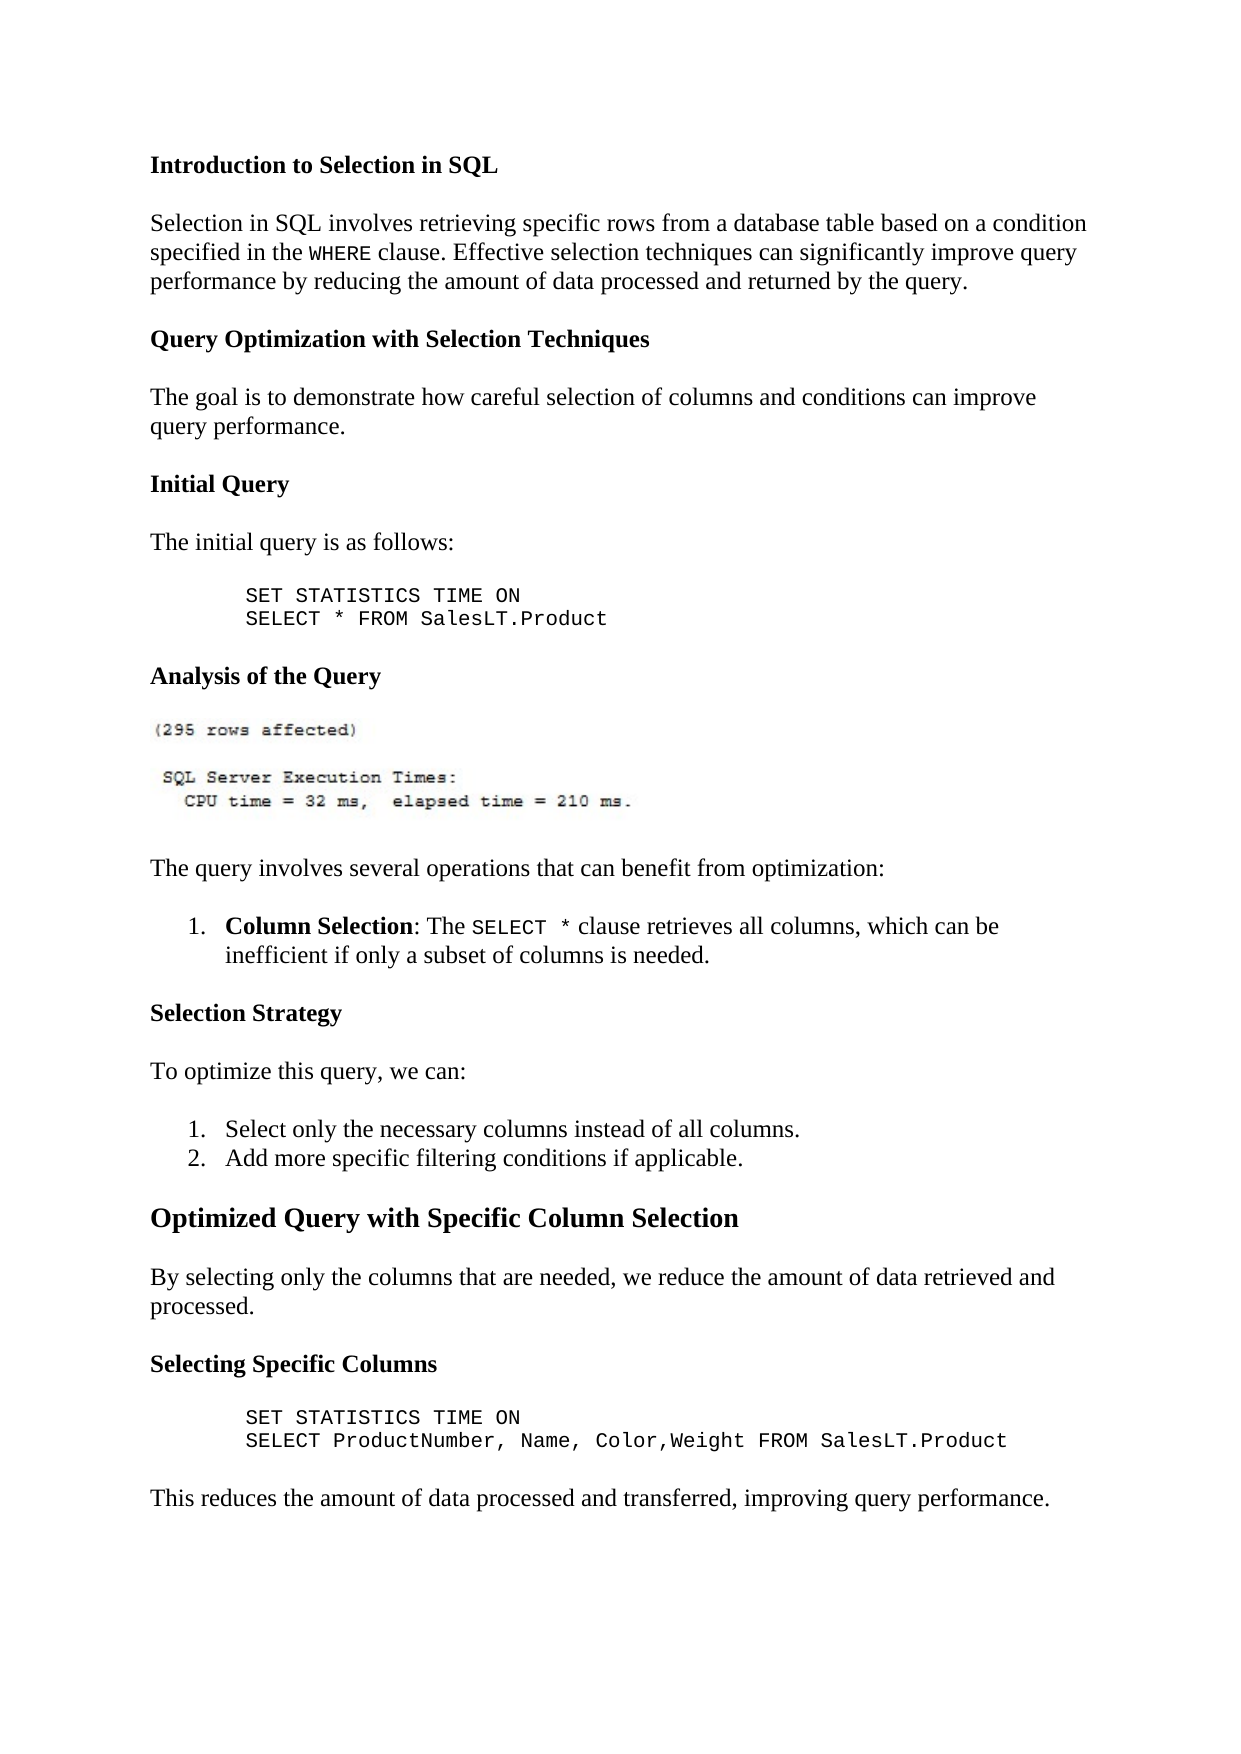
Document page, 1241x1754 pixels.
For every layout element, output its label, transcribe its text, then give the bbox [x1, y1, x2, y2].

text Initial Query [150, 469, 1090, 497]
text The initial query is as follows: [150, 527, 1090, 555]
list Select only the necessary columns instead of all columns. [187, 1114, 1090, 1143]
list Column Selection: The SELECT * clause retrieves all columns, which can be inefficient if only a subset of columns is needed. [187, 911, 1090, 969]
text Selecting Specific Columns [150, 1349, 1090, 1378]
text Selection in SQL involves retrieving specific rows from a database table based on a condition specified in the WHERE clause. Effective selection techniques can significantly improve query performance by reducing the amount of data processed and returned by the query. [150, 208, 1090, 295]
text SET STATISTICS TIME ON [245, 584, 1090, 608]
text Analysis of the Query [150, 661, 1090, 690]
text Introduction to Selection in SQL [150, 150, 1090, 179]
text Optimized Query with Specific Column Selection [150, 1201, 1090, 1233]
text SELECT ProductNumber, Name, Color,Weight FROM SalesLT.Product [245, 1431, 1090, 1454]
list Add more specific filtering conditions if applicable. [187, 1143, 1090, 1172]
text Query Optimization with Selection Techniques [150, 324, 1090, 353]
text To optimize this query, we can: [150, 1056, 1090, 1085]
text The goal is to demonstrate how careful selection of columns and conditions can improve query performance. [150, 382, 1090, 439]
text Selection Strategy [150, 998, 1090, 1027]
text By selecting only the columns that are needed, we reduce the amount of data retrieved and processed. [150, 1262, 1090, 1320]
text SET STATISTICS TIME ON [245, 1407, 1090, 1431]
text This reduces the amount of data processed and transferred, improving query performance. [150, 1483, 1090, 1512]
text The query involves several operations that can benefit from optimization: [150, 853, 1090, 882]
picture [150, 718, 707, 824]
text SELECT * FROM SalesLT.Product [245, 608, 1090, 632]
